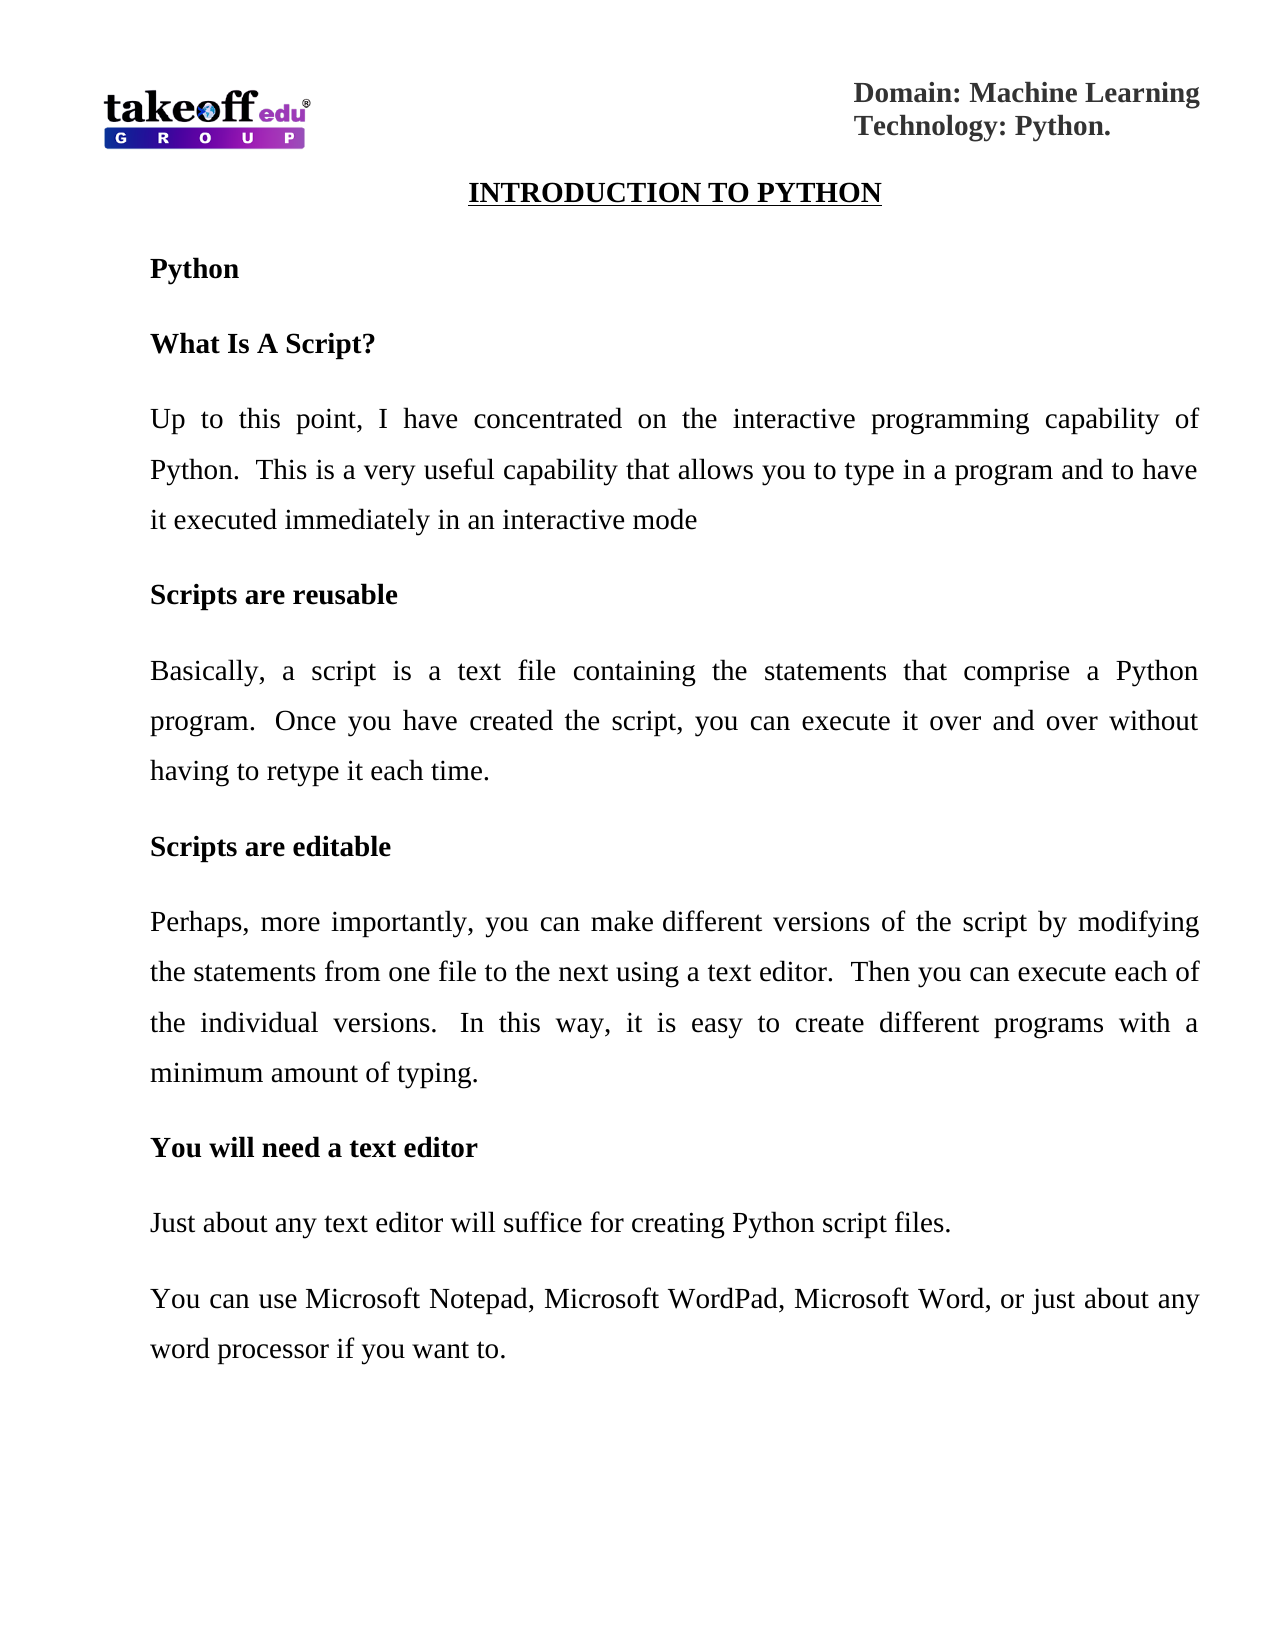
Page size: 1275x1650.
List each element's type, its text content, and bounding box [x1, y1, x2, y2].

text You will need a text editor [150, 1130, 1200, 1164]
subtitle What Is A Script? [150, 326, 1200, 360]
text You can use Microsoft Notepad, Microsoft WordPad, Microsoft Word, or just about any word processor if you want to. [150, 1281, 1200, 1365]
text Scripts are editable [150, 829, 1200, 862]
text Python [150, 251, 1200, 284]
text Scripts are reusable [150, 577, 1200, 611]
text Perhaps, more importantly, you can make different versions of the script by modifying the statements from one file to the next using a text editor. Then you can execute each of the individual versions. In this way, it is easy to create different programs with a minimum amount of typing. [150, 904, 1200, 1088]
text Basically, a script is a text file containing the statements that comprise a Python program. Once you have created the script, you can execute it over and over without having to retype it each time. [150, 653, 1200, 787]
picture [101, 86, 313, 157]
subtitle INTRODUCTION TO PYTHON [150, 176, 1200, 209]
text Just about any text editor will suffice for creating Python script files. [150, 1206, 1200, 1239]
text Up to this point, I have concentrated on the interactive programming capability of Python. This is a very useful capability that allows you to type in a program and to have it executed immediately in an interactive mode [150, 402, 1200, 536]
